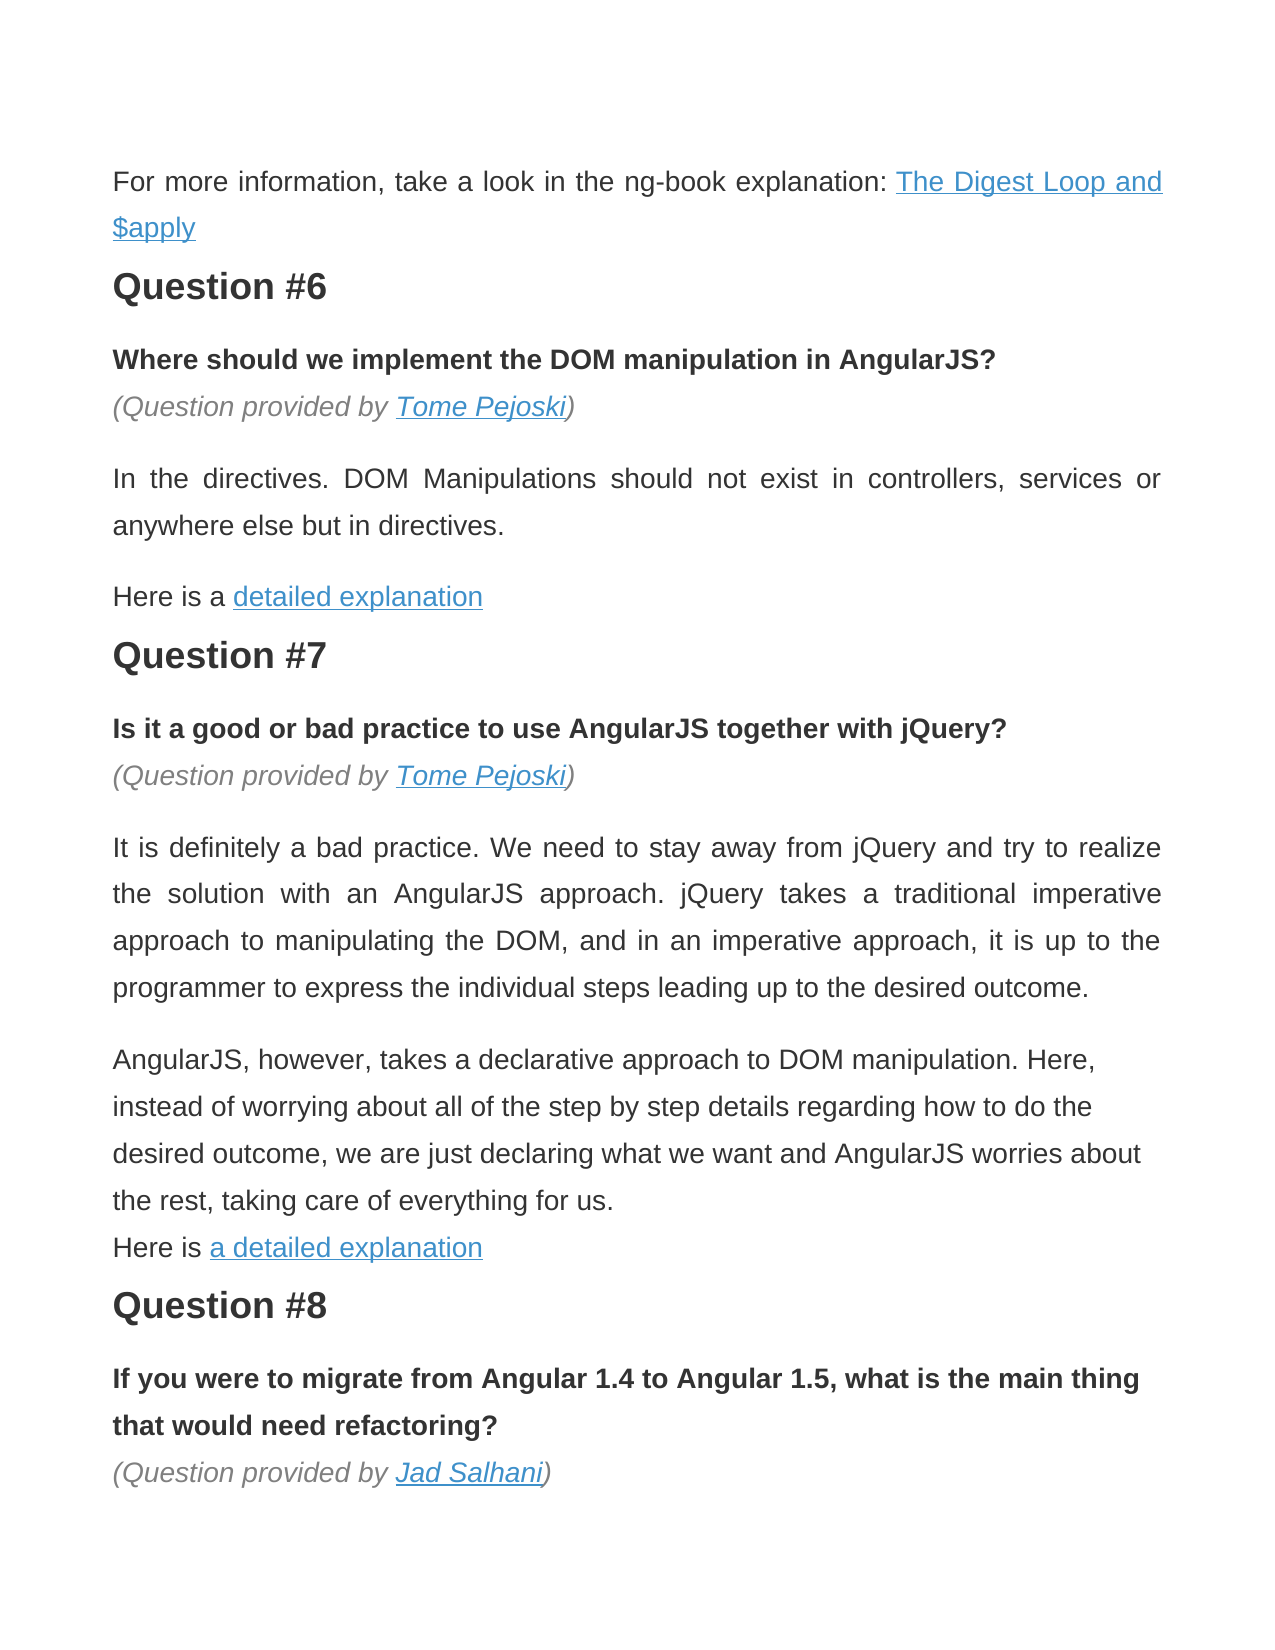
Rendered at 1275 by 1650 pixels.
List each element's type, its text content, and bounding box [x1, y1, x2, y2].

text For more information, take a look in the ng-book explanation: The Digest Loop and $apply [112, 150, 1162, 244]
text (Question provided by Jad Salhani) [112, 1441, 1162, 1488]
text It is definitely a bad practice. We need to stay away from jQuery and try to realize the solution with an AngularJS approach. jQuery takes a traditional imperative approach to manipulating the DOM, and in an imperative approach, it is up to the programmer to express the individual steps leading up to the desired outcome. [112, 816, 1162, 1003]
subtitle Question #8 [112, 1284, 1162, 1327]
text Where should we implement the DOM manipulation in AngularJS? [112, 328, 1162, 375]
subtitle Question #6 [112, 264, 1162, 308]
text (Question provided by Tome Pejoski) [112, 375, 1162, 422]
text In the directives. DOM Manipulations should not exist in controllers, services or anywhere else but in directives. [112, 447, 1162, 541]
text If you were to migrate from Angular 1.4 to Angular 1.5, what is the main thing that would need refactoring? [112, 1347, 1162, 1441]
text (Question provided by Tome Pejoski) [112, 744, 1162, 791]
subtitle Question #7 [112, 633, 1162, 677]
text Here is a detailed explanation [112, 566, 1162, 613]
text Is it a good or bad practice to use AngularJS together with jQuery? [112, 697, 1162, 744]
